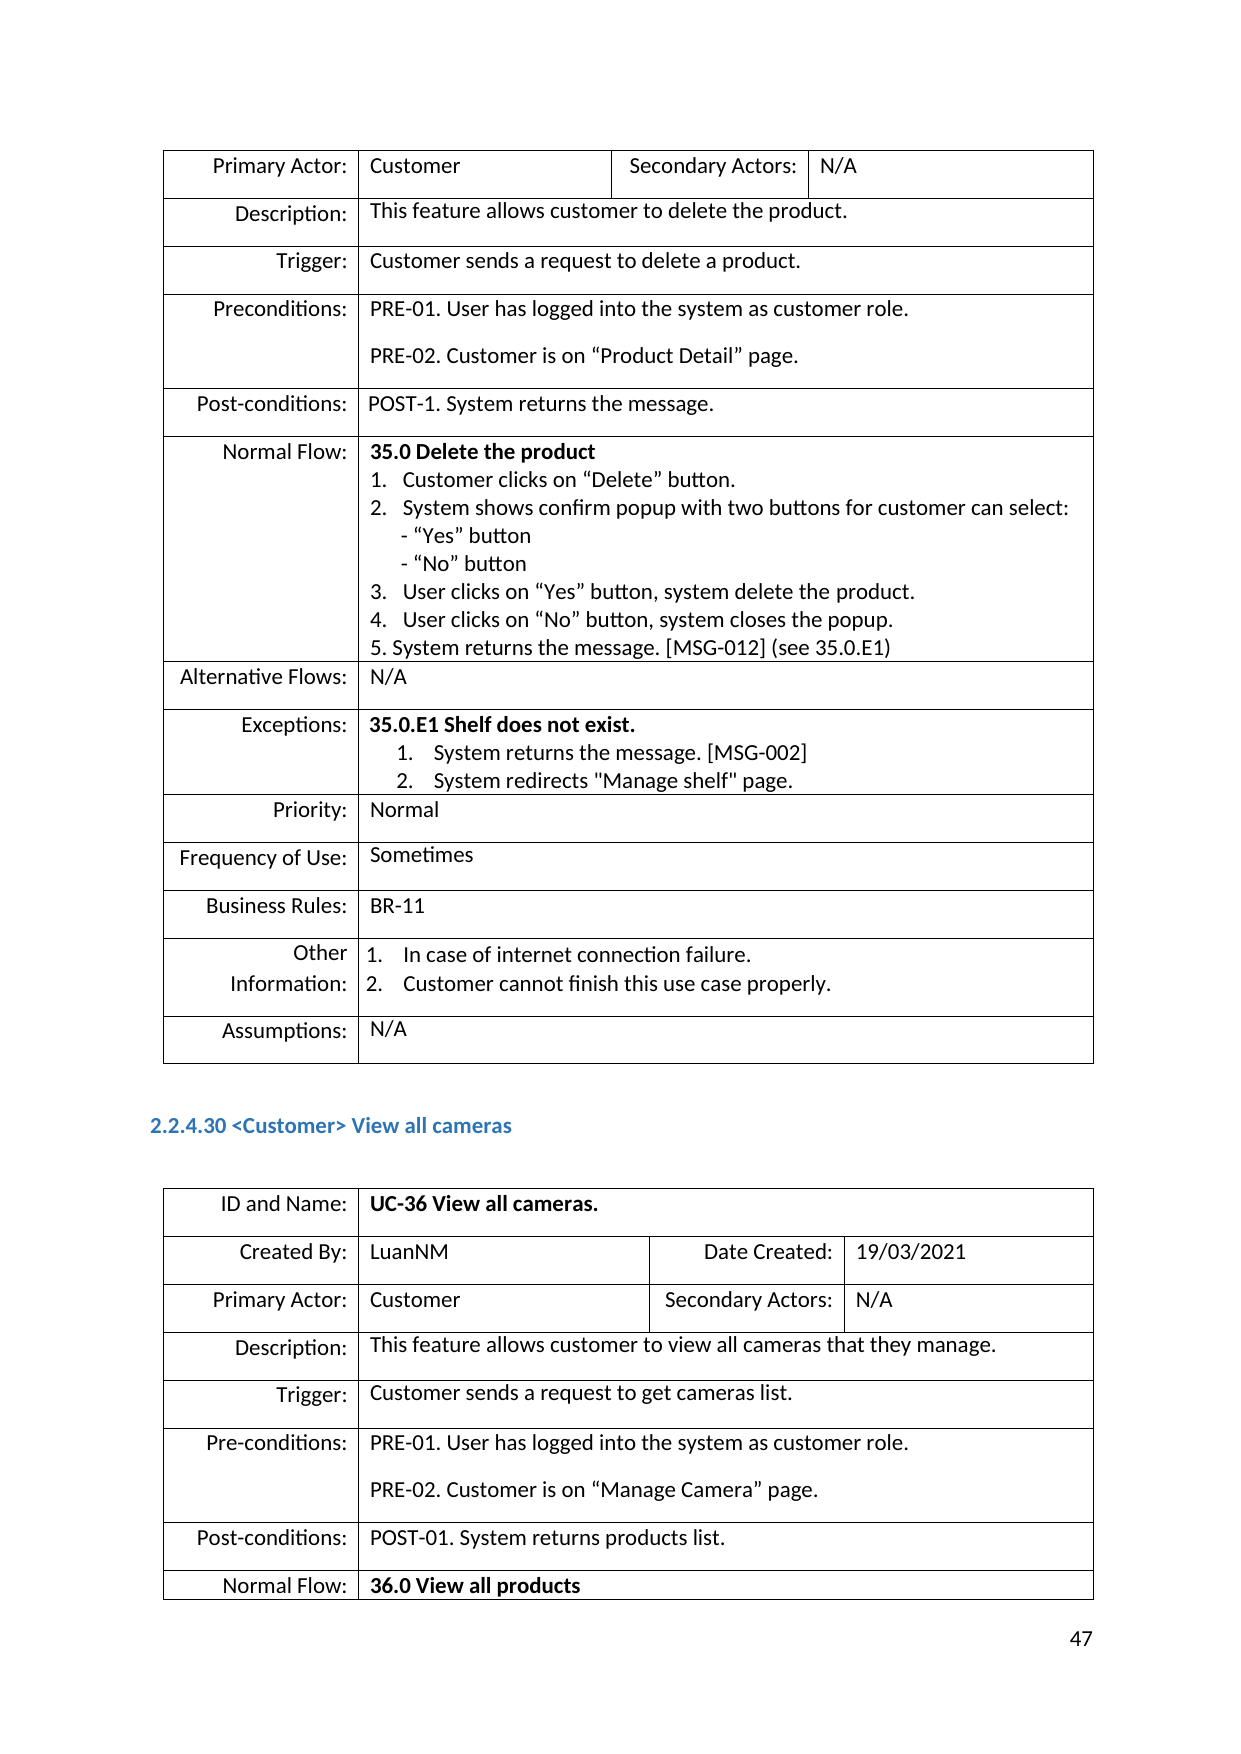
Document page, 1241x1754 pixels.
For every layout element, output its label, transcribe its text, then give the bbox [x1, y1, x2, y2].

table_cell PRE-01. User has logged into the system as customer role. PRE-02. Customer is on “Manage Camera” page. [359, 1429, 1093, 1522]
table_cell Assumptions: [164, 1017, 358, 1063]
table_cell Exceptions: [164, 710, 358, 794]
table_cell Trigger: [164, 1381, 358, 1427]
table_cell Frequency of Use: [164, 843, 358, 890]
table_cell N/A [359, 1017, 1093, 1063]
table_cell Description: [164, 1333, 358, 1379]
table_cell Created By: [164, 1237, 358, 1284]
table_cell Sometimes [359, 843, 1093, 890]
table_cell Primary Actor: [164, 1285, 358, 1332]
table_cell Post-conditions: [164, 389, 358, 436]
table_cell Customer [359, 151, 611, 198]
table_cell Preconditions: [164, 295, 358, 388]
table_cell BR-11 [359, 891, 1093, 937]
table_cell Other Information: [164, 939, 358, 1016]
subtitle 2.2.4.30 <Customer> View all cameras [150, 1111, 1093, 1139]
table_cell 35.0.E1 Shelf does not exist. System returns the message. [MSG-002] System redirects "Manage shelf" page. [359, 710, 1093, 794]
table_cell N/A [809, 151, 1093, 198]
table_cell 36.0 View all products 1. Customer sends a request to view all cameras. 2. System return list cameras (see 36.0.E1). [359, 1571, 1093, 1599]
table_cell Primary Actor: [164, 151, 358, 198]
table_header ID and Name: [164, 1189, 358, 1236]
table_cell N/A [359, 662, 1093, 709]
table_cell Normal [359, 795, 1093, 842]
table_cell Alternative Flows: [164, 662, 358, 709]
table_cell Business Rules: [164, 891, 358, 937]
table_cell This feature allows customer to delete the product. [359, 199, 1093, 246]
table_cell Customer sends a request to get cameras list. [359, 1381, 1093, 1427]
table_cell Trigger: [164, 247, 358, 293]
table_cell 35.0 Delete the product 1. Customer clicks on “Delete” button. 2. System shows confirm popup with two buttons for customer can select: - “Yes” button - “No” button 3. User clicks on “Yes” button, system delete the product. 4. User clicks on “No” button, system closes the popup. 5. System returns the message. [MSG-012] (see 35.0.E1) [359, 437, 1093, 661]
table_cell Customer [359, 1285, 649, 1332]
table_cell Description: [164, 199, 358, 246]
table_cell POST-1. System returns the message. [359, 389, 1093, 436]
table_cell Secondary Actors: [612, 151, 808, 198]
table_cell N/A [845, 1285, 1093, 1332]
table_header UC-36 View all cameras. [359, 1189, 1093, 1236]
table_cell This feature allows customer to view all cameras that they manage. [359, 1333, 1093, 1379]
table_cell Customer sends a request to delete a product. [359, 247, 1093, 293]
table_cell 19/03/2021 [845, 1237, 1093, 1284]
table_cell Priority: [164, 795, 358, 842]
table_cell LuanNM [359, 1237, 649, 1284]
table_cell Normal Flow: [164, 1571, 358, 1599]
table_cell PRE-01. User has logged into the system as customer role. PRE-02. Customer is on “Product Detail” page. [359, 295, 1093, 388]
table_cell Normal Flow: [164, 437, 358, 661]
table_cell POST-01. System returns products list. [359, 1523, 1093, 1570]
table_cell Post-conditions: [164, 1523, 358, 1570]
table_cell In case of internet connection failure. Customer cannot finish this use case properly. [359, 939, 1093, 1016]
table_cell Secondary Actors: [650, 1285, 844, 1332]
table_cell Date Created: [650, 1237, 844, 1284]
table_cell Pre-conditions: [164, 1429, 358, 1522]
